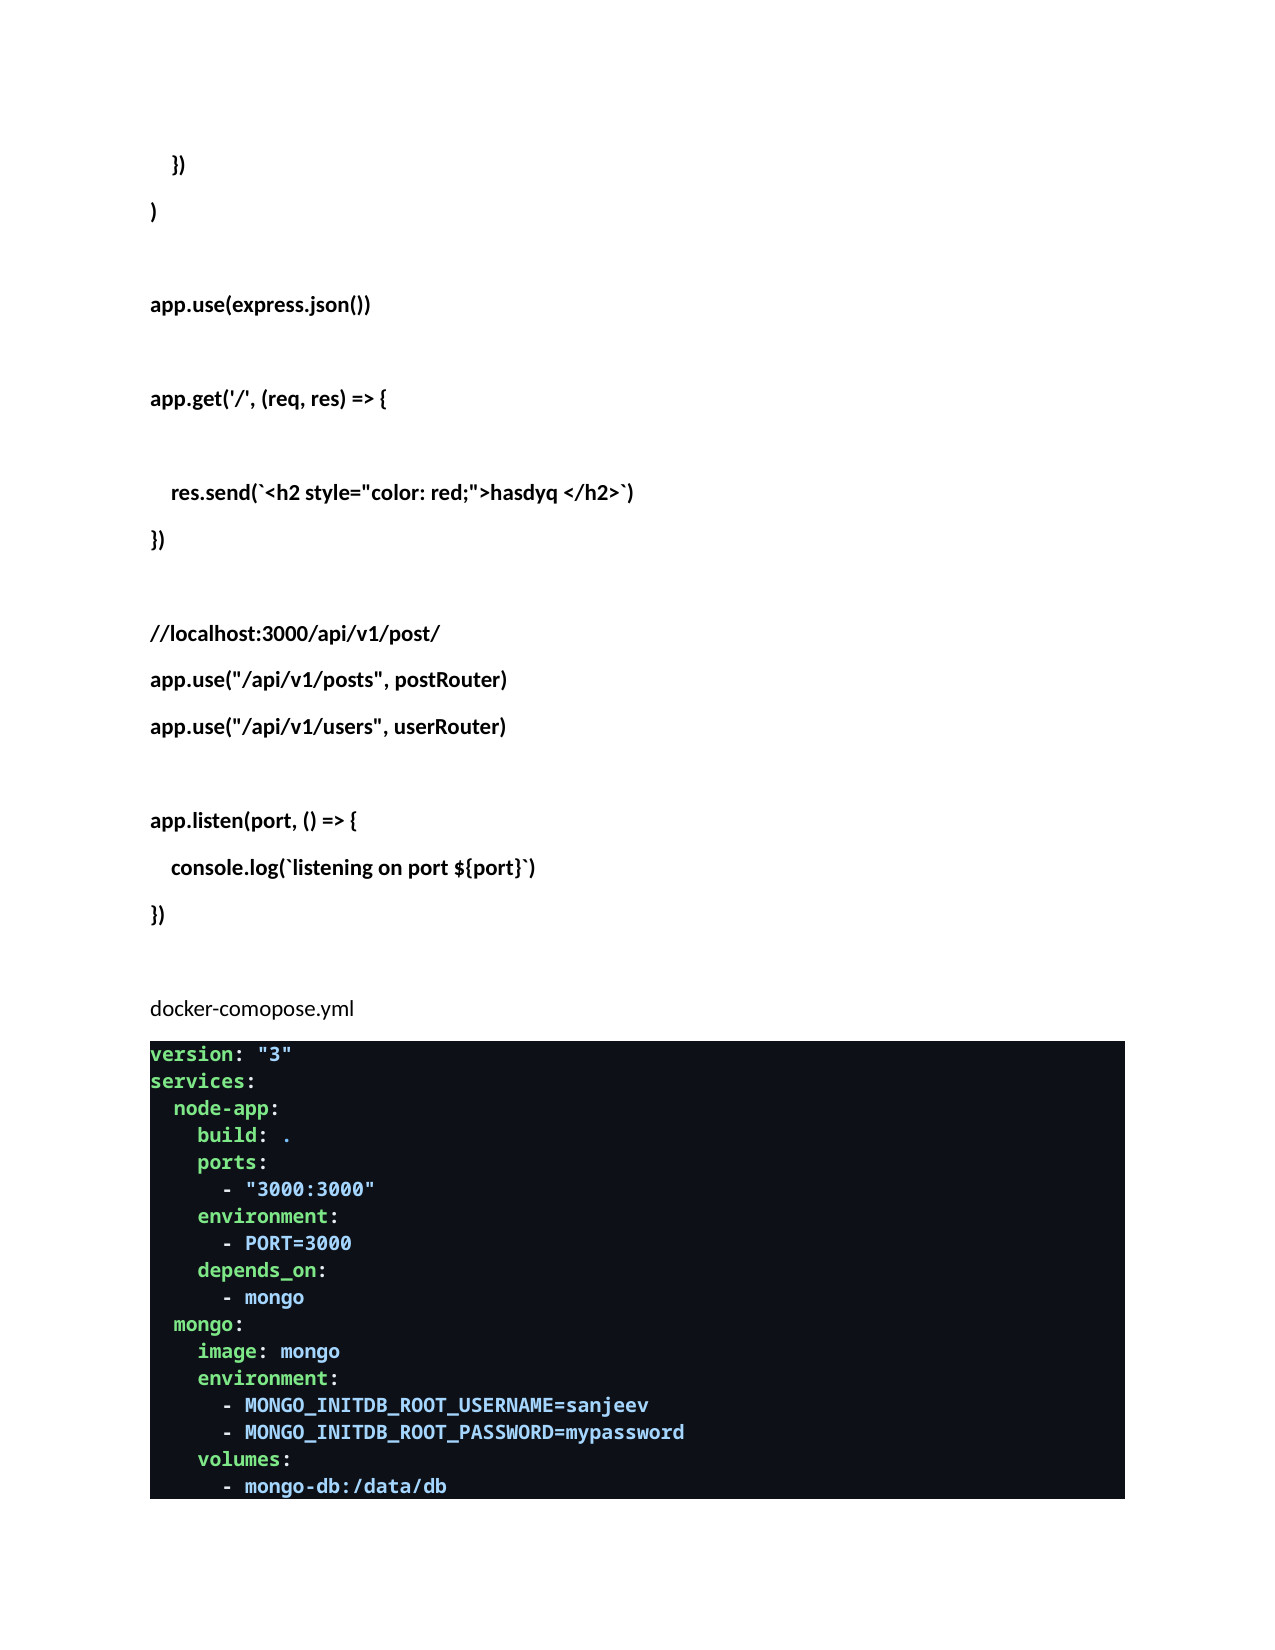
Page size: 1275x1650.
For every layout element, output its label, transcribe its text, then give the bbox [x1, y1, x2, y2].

text image: mongo [150, 1337, 1125, 1364]
text app.use("/api/v1/posts", postRouter) [150, 666, 1125, 694]
text console.log(`listening on port ${port}`) [150, 853, 1125, 881]
text version: "3" [150, 1041, 1125, 1068]
text }) [150, 900, 1125, 928]
text ) [150, 197, 1125, 225]
text app.get('/', (req, res) => { [150, 384, 1125, 412]
text environment: [150, 1202, 1125, 1229]
text volumes: [150, 1445, 1125, 1472]
text build: . [150, 1122, 1125, 1148]
text - mongo-db:/data/db [150, 1472, 1125, 1499]
text - mongo [150, 1283, 1125, 1310]
text docker-comopose.yml [150, 994, 1125, 1022]
text - "3000:3000" [150, 1176, 1125, 1202]
text node-app: [150, 1094, 1125, 1122]
text mongo: [150, 1310, 1125, 1337]
text environment: [150, 1364, 1125, 1391]
text depends_on: [150, 1256, 1125, 1283]
text - MONGO_INITDB_ROOT_PASSWORD=mypassword [150, 1418, 1125, 1445]
text //localhost:3000/api/v1/post/ [150, 619, 1125, 647]
text ports: [150, 1148, 1125, 1176]
text app.use(express.json()) [150, 291, 1125, 319]
text }) [150, 525, 1125, 553]
text - MONGO_INITDB_ROOT_USERNAME=sanjeev [150, 1391, 1125, 1418]
text services: [150, 1068, 1125, 1094]
text app.listen(port, () => { [150, 806, 1125, 834]
text app.use("/api/v1/users", userRouter) [150, 712, 1125, 741]
text }) [150, 150, 1125, 178]
text res.send(`<h2 style="color: red;">hasdyq </h2>`) [150, 478, 1125, 506]
text - PORT=3000 [150, 1229, 1125, 1256]
